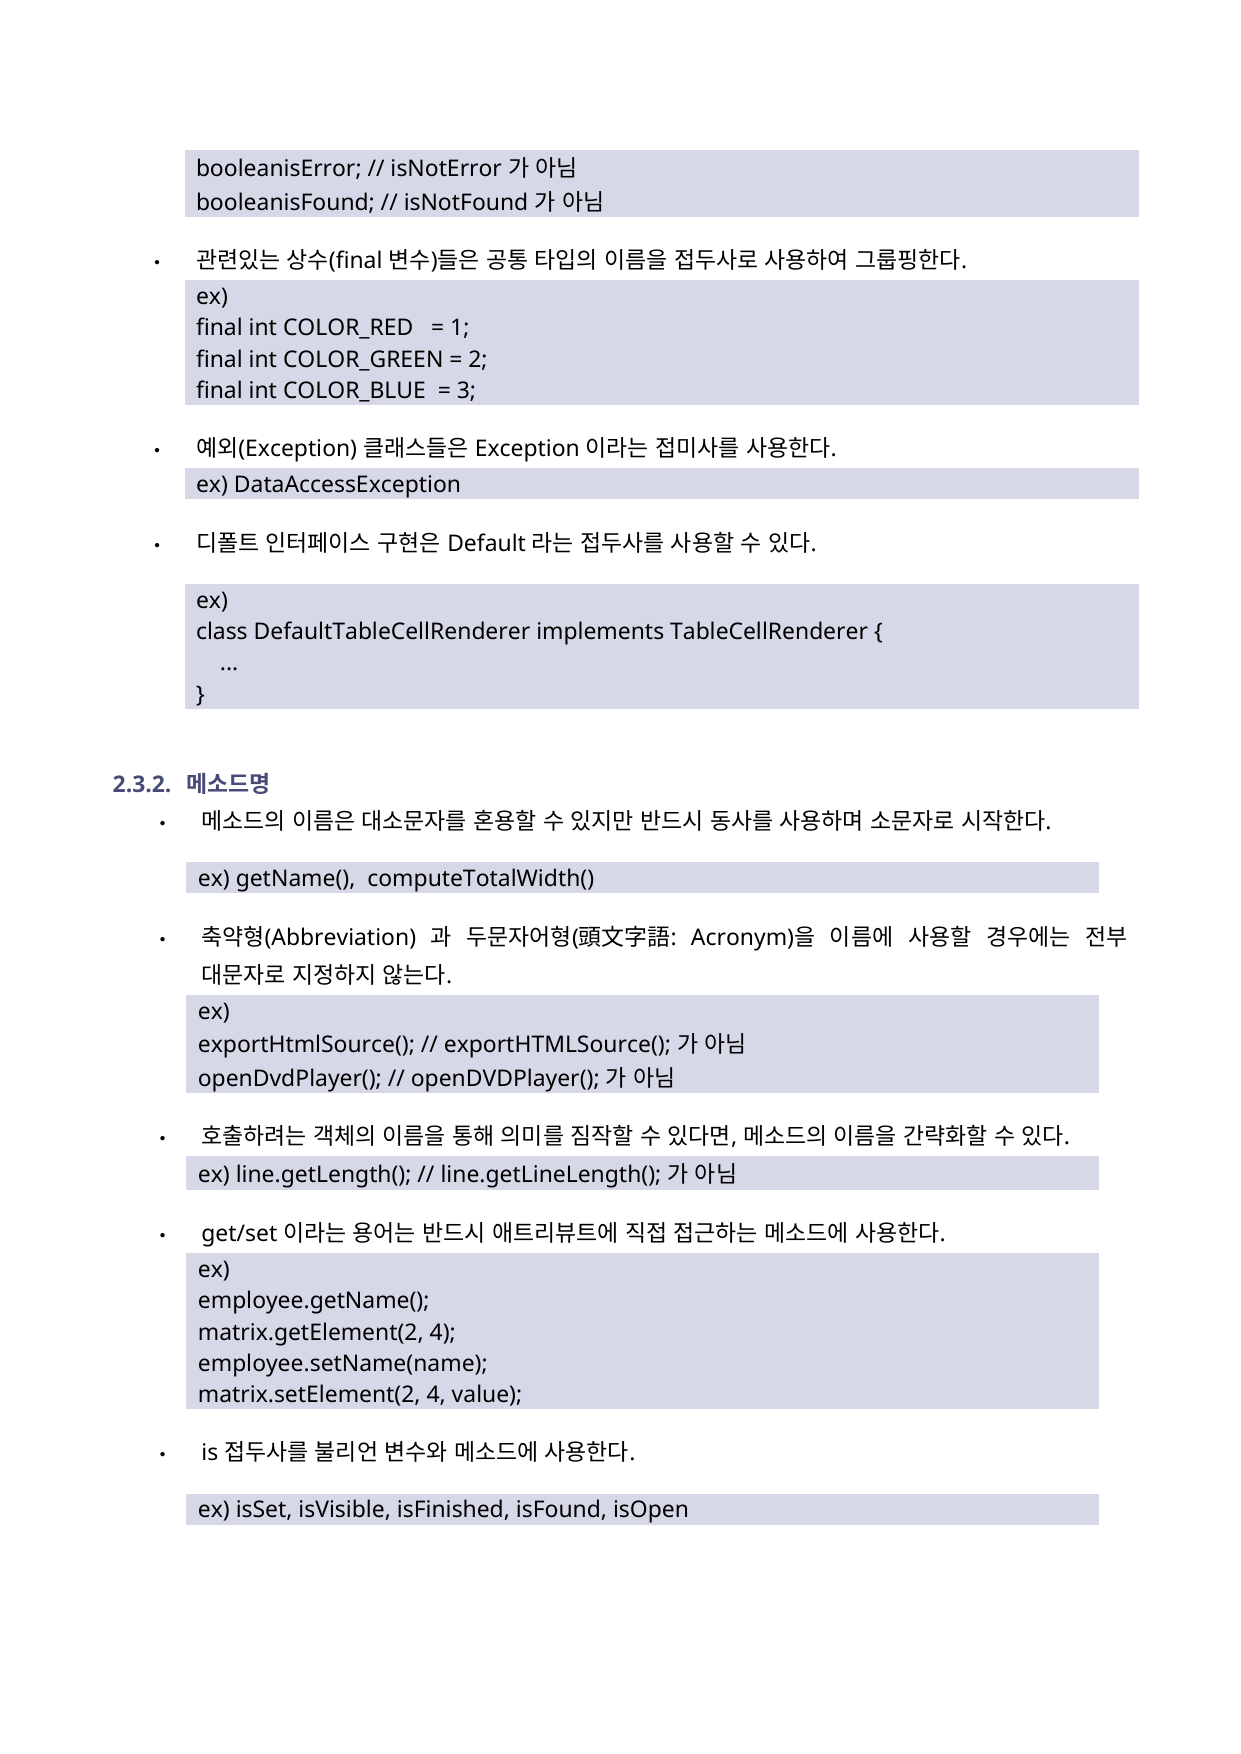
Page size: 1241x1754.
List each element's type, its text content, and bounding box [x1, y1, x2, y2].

table_header ex) exportHtmlSource(); // exportHTMLSource(); 가 아님 openDvdPlayer(); // openDVDPlayer(); 가 아님 [186, 995, 1099, 1093]
list 예외(Exception) 클래스들은 Exception 이라는 접미사를 사용한다. [154, 430, 1128, 463]
table_header ex) isSet, isVisible, isFinished, isFound, isOpen [186, 1494, 1099, 1525]
table_header ex) class DefaultTableCellRenderer implements TableCellRenderer { ... } [185, 584, 1139, 709]
list 디폴트 인터페이스 구현은 Default 라는 접두사를 사용할 수 있다. [154, 524, 1128, 558]
table_header ex) final int COLOR_RED = 1; final int COLOR_GREEN = 2; final int COLOR_BLUE = 3; [185, 280, 1139, 405]
table_header ex) getName(), computeTotalWidth() [186, 862, 1099, 893]
list 메소드의 이름은 대소문자를 혼용할 수 있지만 반드시 동사를 사용하며 소문자로 시작한다. [159, 803, 1128, 836]
list 호출하려는 객체의 이름을 통해 의미를 짐작할 수 있다면, 메소드의 이름을 간략화할 수 있다. [159, 1118, 1128, 1151]
list is 접두사를 불리언 변수와 메소드에 사용한다. [159, 1434, 1128, 1468]
subtitle 메소드명 [112, 766, 1128, 799]
table_header ex) employee.getName(); matrix.getElement(2, 4); employee.setName(name); matrix.setElement(2, 4, value); [186, 1253, 1099, 1409]
list 축약형(Abbreviation) 과 두문자어형(頭文字語: Acronym)을 이름에 사용할 경우에는 전부 대문자로 지정하지 않는다. [159, 918, 1128, 990]
list get/set 이라는 용어는 반드시 애트리뷰트에 직접 접근하는 메소드에 사용한다. [159, 1215, 1128, 1248]
list 관련있는 상수(final 변수)들은 공통 타입의 이름을 접두사로 사용하여 그룹핑한다. [154, 242, 1128, 275]
table_header ex) DataAccessException [185, 468, 1139, 499]
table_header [185, 150, 1139, 217]
table_header ex) line.getLength(); // line.getLineLength(); 가 아님 [186, 1156, 1099, 1190]
